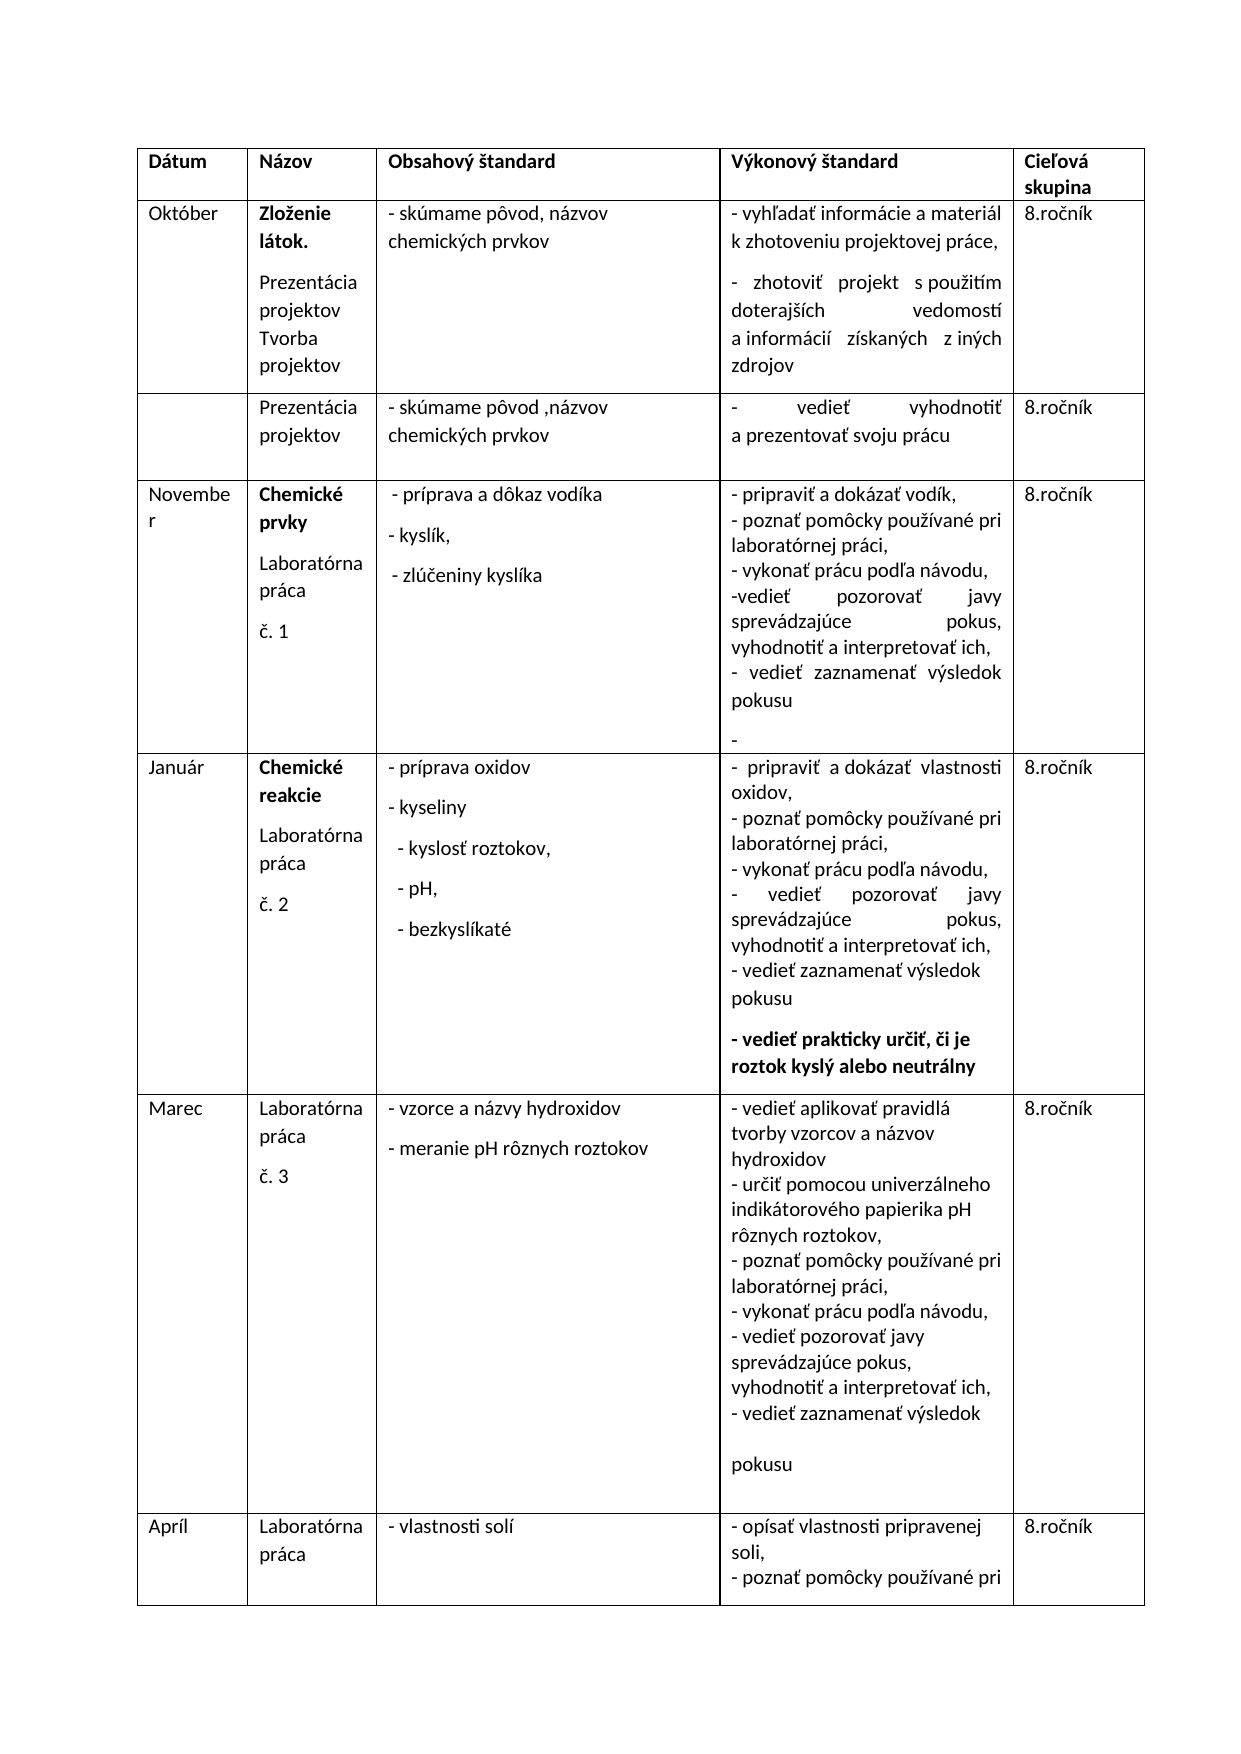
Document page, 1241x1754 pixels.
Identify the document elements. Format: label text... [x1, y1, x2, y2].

table_cell - vedieť aplikovať pravidlá tvorby vzorcov a názvov hydroxidov - určiť pomocou univerzálneho indikátorového papierika pH rôznych roztokov, - poznať pomôcky používané pri laboratórnej práci, - vykonať prácu podľa návodu, - vedieť pozorovať javy sprevádzajúce pokus, vyhodnotiť a interpretovať ich, - vedieť zaznamenať výsledok pokusu [721, 1095, 1013, 1513]
table_cell 8.ročník [1014, 394, 1144, 480]
table_cell Chemické prvky Laboratórna práca č. 1 [248, 481, 376, 753]
table_cell - pripraviť a dokázať vodík, - poznať pomôcky používané pri laboratórnej práci, - vykonať prácu podľa návodu, -vedieť pozorovať javy sprevádzajúce pokus, vyhodnotiť a interpretovať ich, - vedieť zaznamenať výsledok pokusu - [721, 481, 1013, 753]
table_cell 8.ročník [1014, 1514, 1144, 1605]
table_cell Prezentácia projektov [248, 394, 376, 480]
table_cell 8.ročník [1014, 201, 1144, 393]
table_cell - skúmame pôvod, názvov chemických prvkov [377, 201, 719, 393]
table_cell [138, 394, 247, 480]
table_header Obsahový štandard [377, 149, 719, 199]
table_cell November [138, 481, 247, 753]
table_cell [721, 1514, 1013, 1605]
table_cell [248, 1514, 376, 1605]
table_header Dátum [138, 149, 247, 199]
table_cell 8.ročník [1014, 1095, 1144, 1513]
table_cell Laboratórna práca č. 3 [248, 1095, 376, 1513]
table_header Výkonový štandard [721, 149, 1013, 199]
table_cell - pripraviť a dokázať vlastnosti oxidov, - poznať pomôcky používané pri laboratórnej práci, - vykonať prácu podľa návodu, - vedieť pozorovať javy sprevádzajúce pokus, vyhodnotiť a interpretovať ich, - vedieť zaznamenať výsledok pokusu - vedieť prakticky určiť, či je roztok kyslý alebo neutrálny [721, 754, 1013, 1094]
table_cell 8.ročník [1014, 754, 1144, 1094]
table_cell Október [138, 201, 247, 393]
table_header Cieľová skupina [1014, 149, 1144, 199]
table_cell - vlastnosti solí [377, 1514, 719, 1605]
table_cell - vedieť vyhodnotiť a prezentovať svoju prácu [721, 394, 1013, 480]
table_cell - príprava oxidov - kyseliny - kyslosť roztokov, - pH, - bezkyslíkaté [377, 754, 719, 1094]
table_cell Apríl [138, 1514, 247, 1605]
table_cell - vyhľadať informácie a materiál k zhotoveniu projektovej práce, - zhotoviť projekt s použitím doterajších vedomostí a informácií získaných z iných zdrojov [721, 201, 1013, 393]
table_cell Marec [138, 1095, 247, 1513]
table_cell Zloženie látok. Prezentácia projektov Tvorba projektov [248, 201, 376, 393]
table_cell - príprava a dôkaz vodíka - kyslík, - zlúčeniny kyslíka [377, 481, 719, 753]
table_cell Chemické reakcie Laboratórna práca č. 2 [248, 754, 376, 1094]
table_cell Január [138, 754, 247, 1094]
table_header Názov [248, 149, 376, 199]
table_cell - vzorce a názvy hydroxidov - meranie pH rôznych roztokov [377, 1095, 719, 1513]
table_cell 8.ročník [1014, 481, 1144, 753]
table_cell - skúmame pôvod ,názvov chemických prvkov [377, 394, 719, 480]
